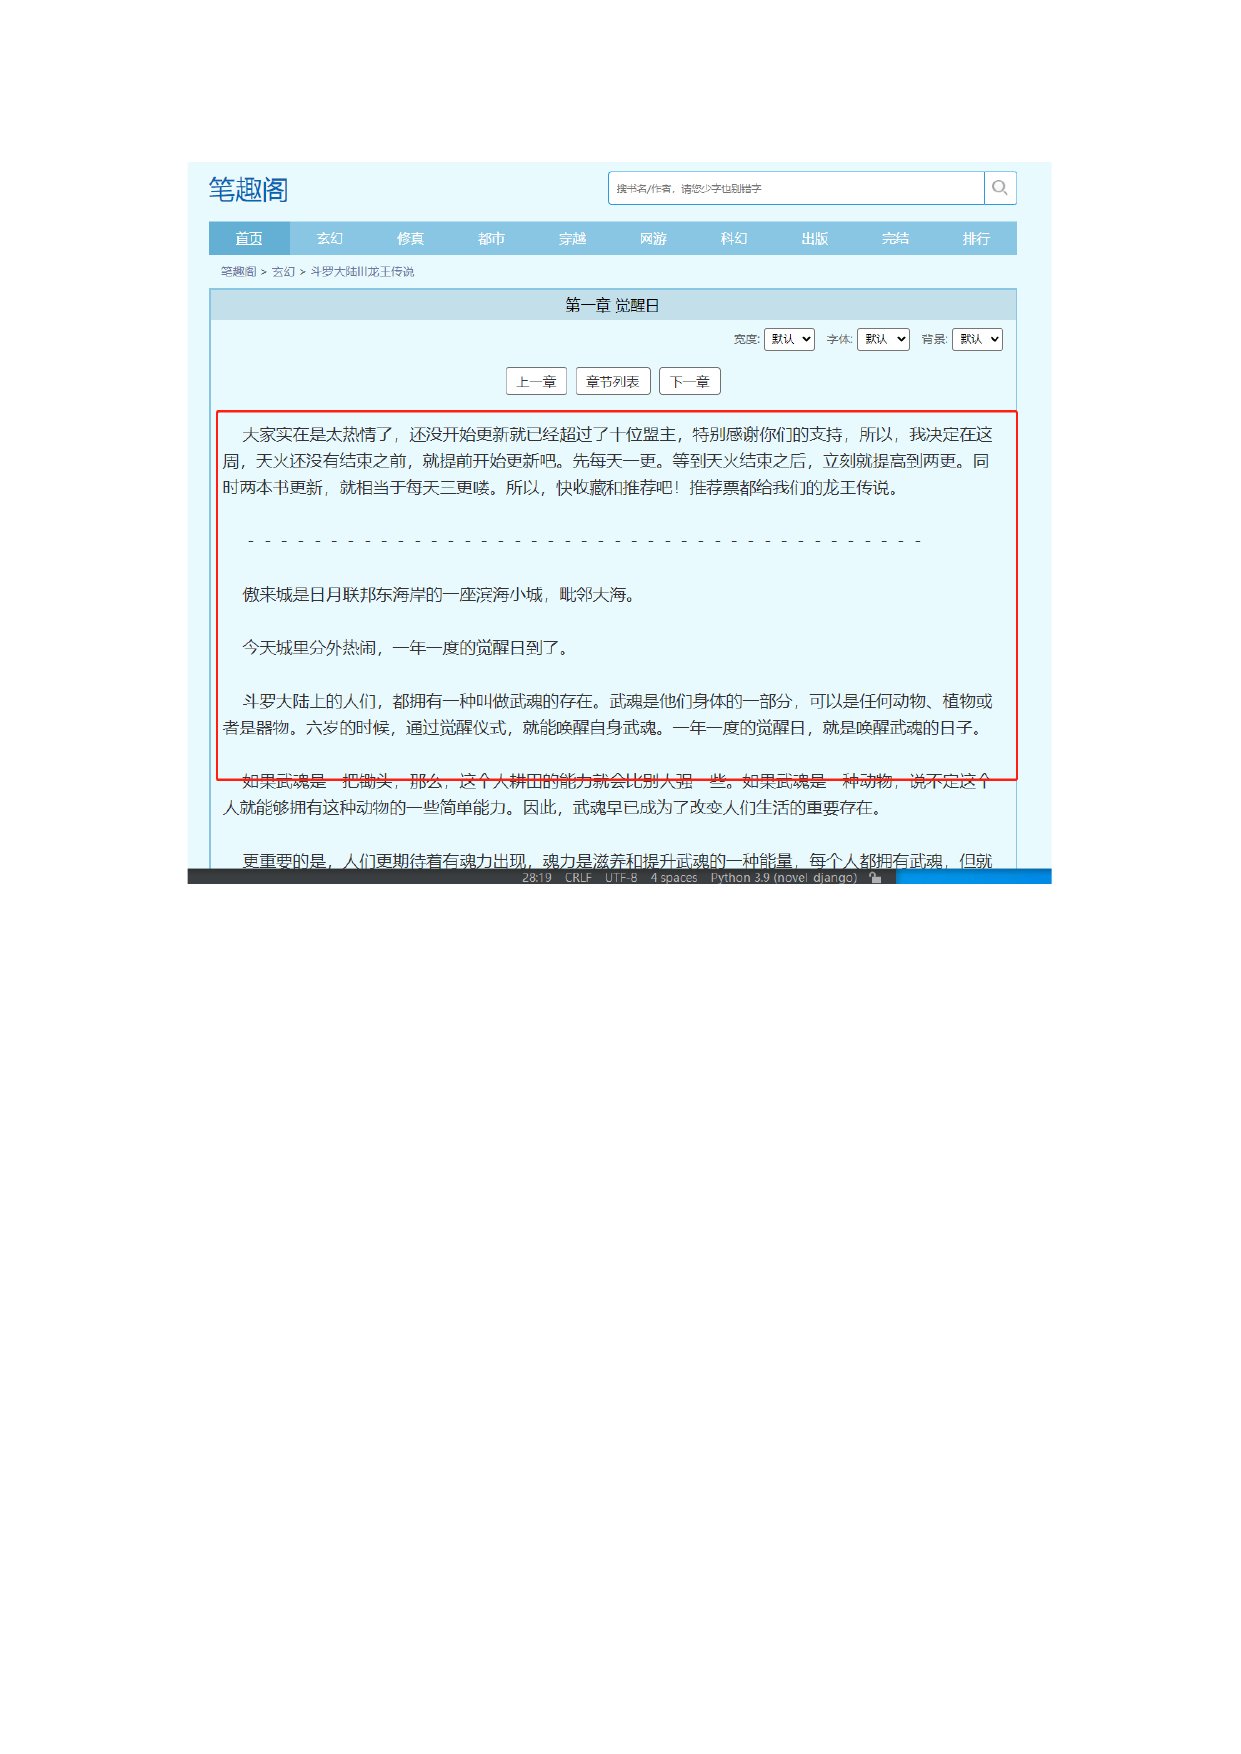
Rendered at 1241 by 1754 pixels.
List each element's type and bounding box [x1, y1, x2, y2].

picture [187, 162, 1052, 884]
